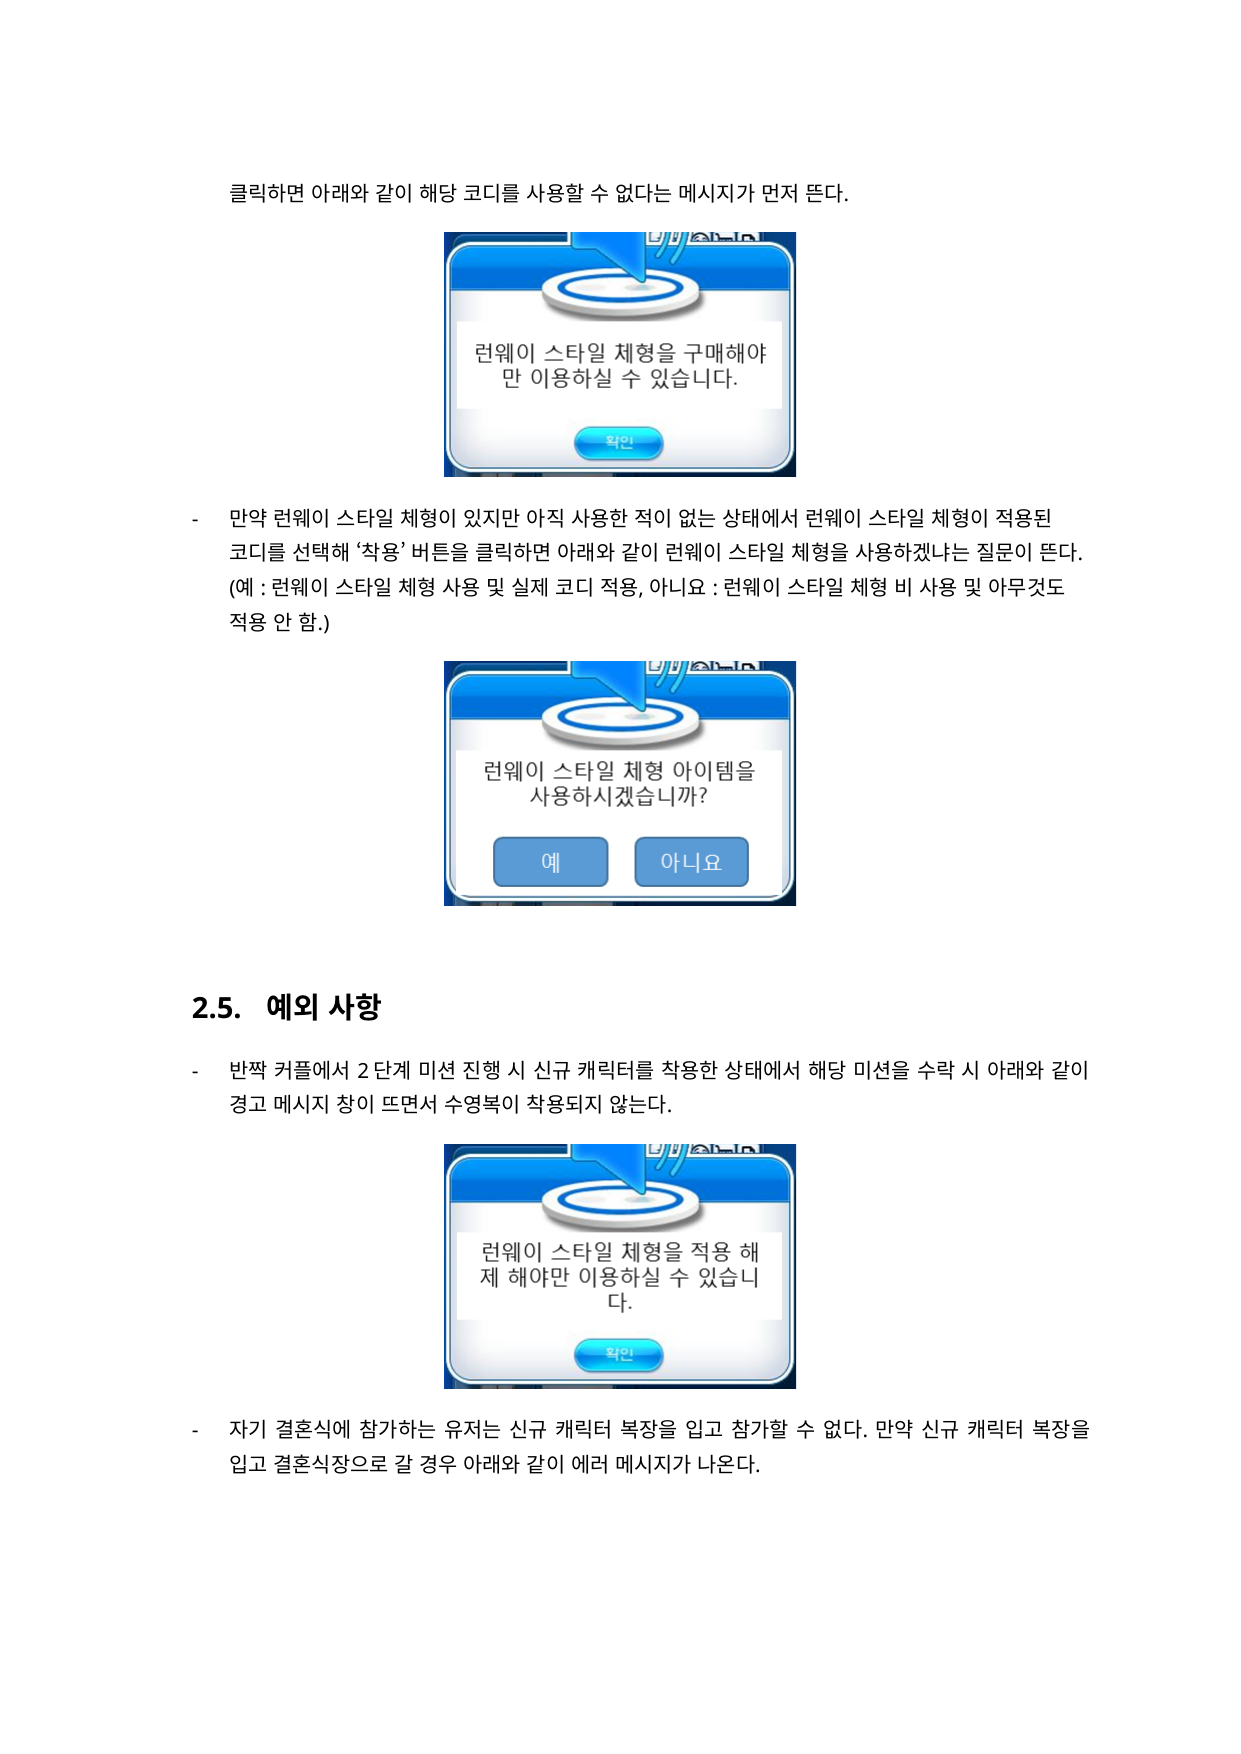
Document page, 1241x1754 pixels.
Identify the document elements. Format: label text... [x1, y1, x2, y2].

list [192, 177, 1090, 207]
subtitle 예외 사항 [192, 984, 1090, 1027]
list 만약 런웨이 스타일 체형이 있지만 아직 사용한 적이 없는 상태에서 런웨이 스타일 체형이 적용된 코디를 선택해 ‘착용’ 버튼을 클릭하면 아래와 같이 런웨이 스타일 체형을 사용하겠냐는 질문이 뜬다. (예 : 런웨이 스타일 체형 사용 및 실제 코디 적용, 아니요 : 런웨이 스타일 체형 비 사용 및 아무것도 적용 안 함.) [192, 502, 1090, 637]
list 반짝 커플에서 2단계 미션 진행 시 신규 캐릭터를 착용한 상태에서 해당 미션을 수락 시 아래와 같이 경고 메시지 창이 뜨면서 수영복이 착용되지 않는다. [192, 1054, 1090, 1119]
picture [444, 661, 797, 906]
list 자기 결혼식에 참가하는 유저는 신규 캐릭터 복장을 입고 참가할 수 없다. 만약 신규 캐릭터 복장을 입고 결혼식장으로 갈 경우 아래와 같이 에러 메시지가 나온다. [192, 1413, 1090, 1478]
picture [444, 232, 797, 477]
picture [444, 1144, 797, 1389]
